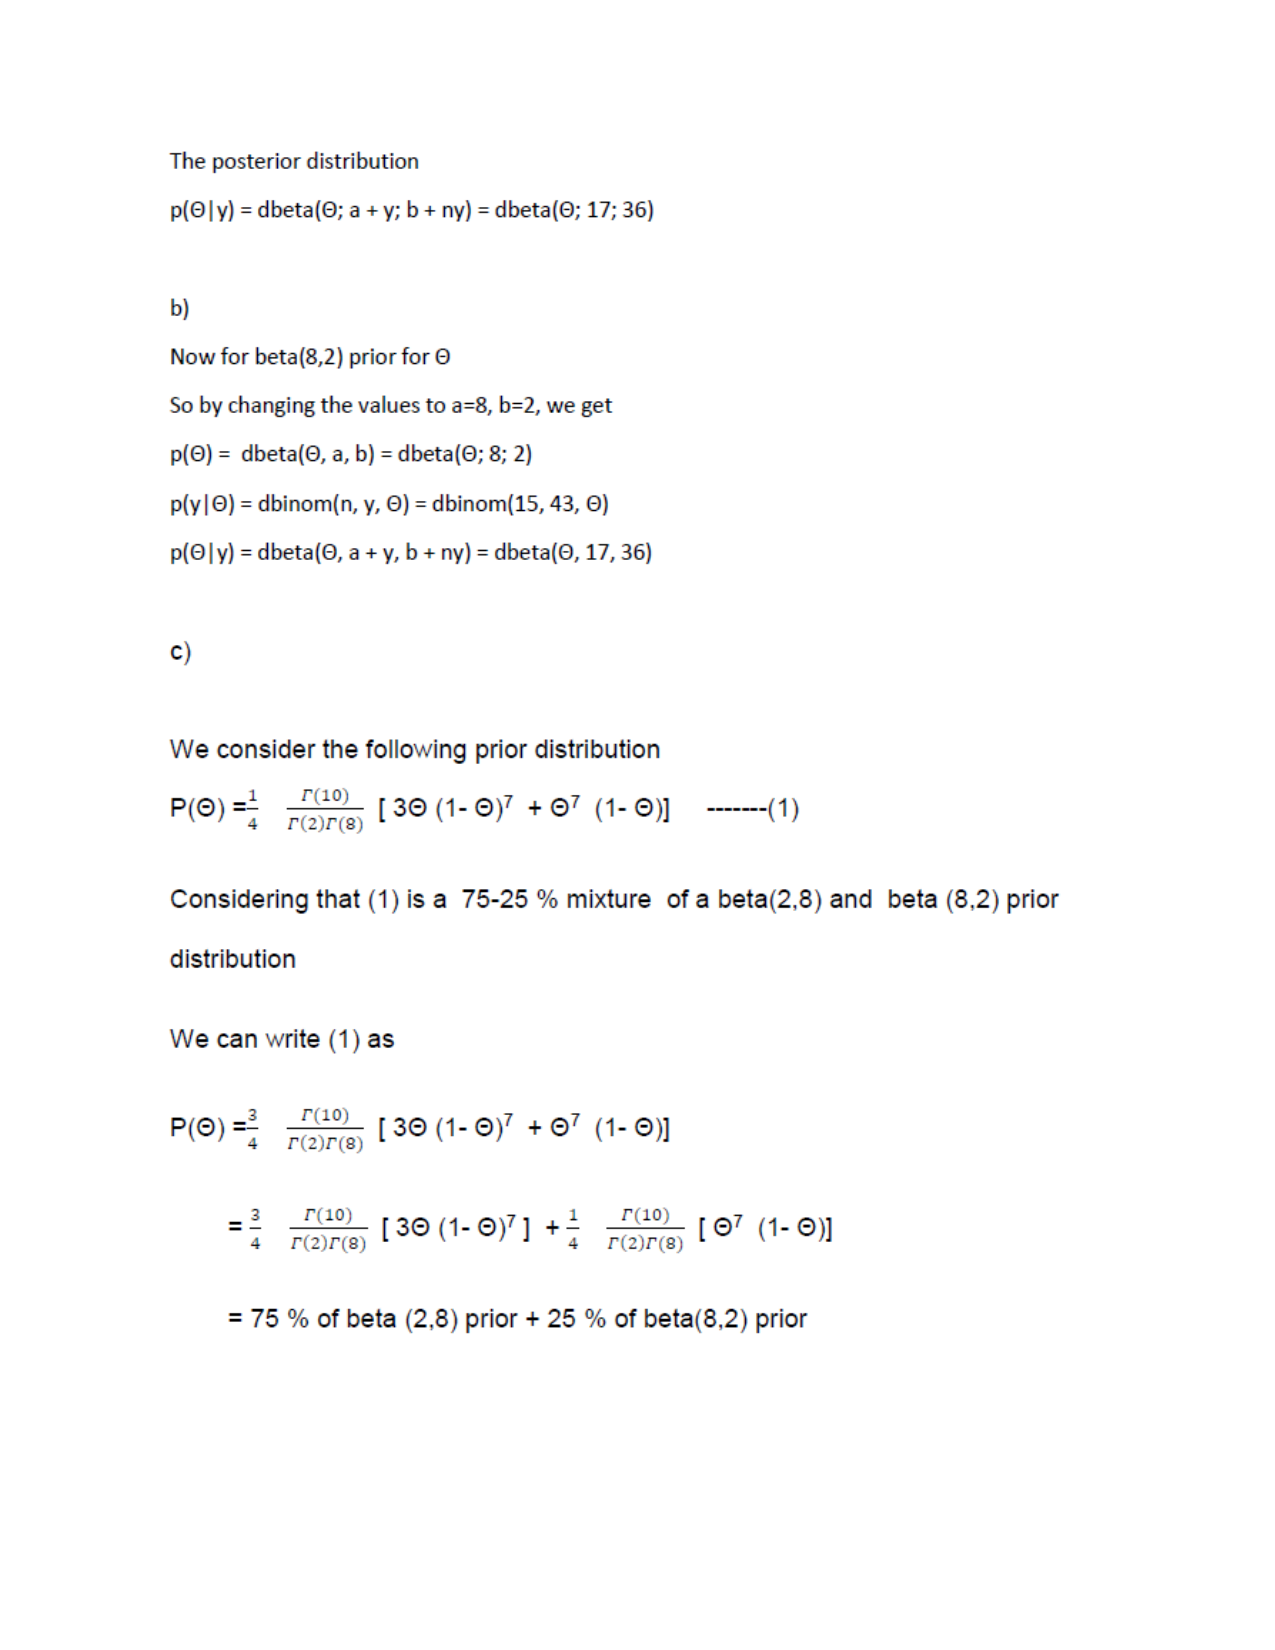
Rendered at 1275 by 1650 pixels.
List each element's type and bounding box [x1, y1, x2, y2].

picture [150, 150, 1125, 1349]
